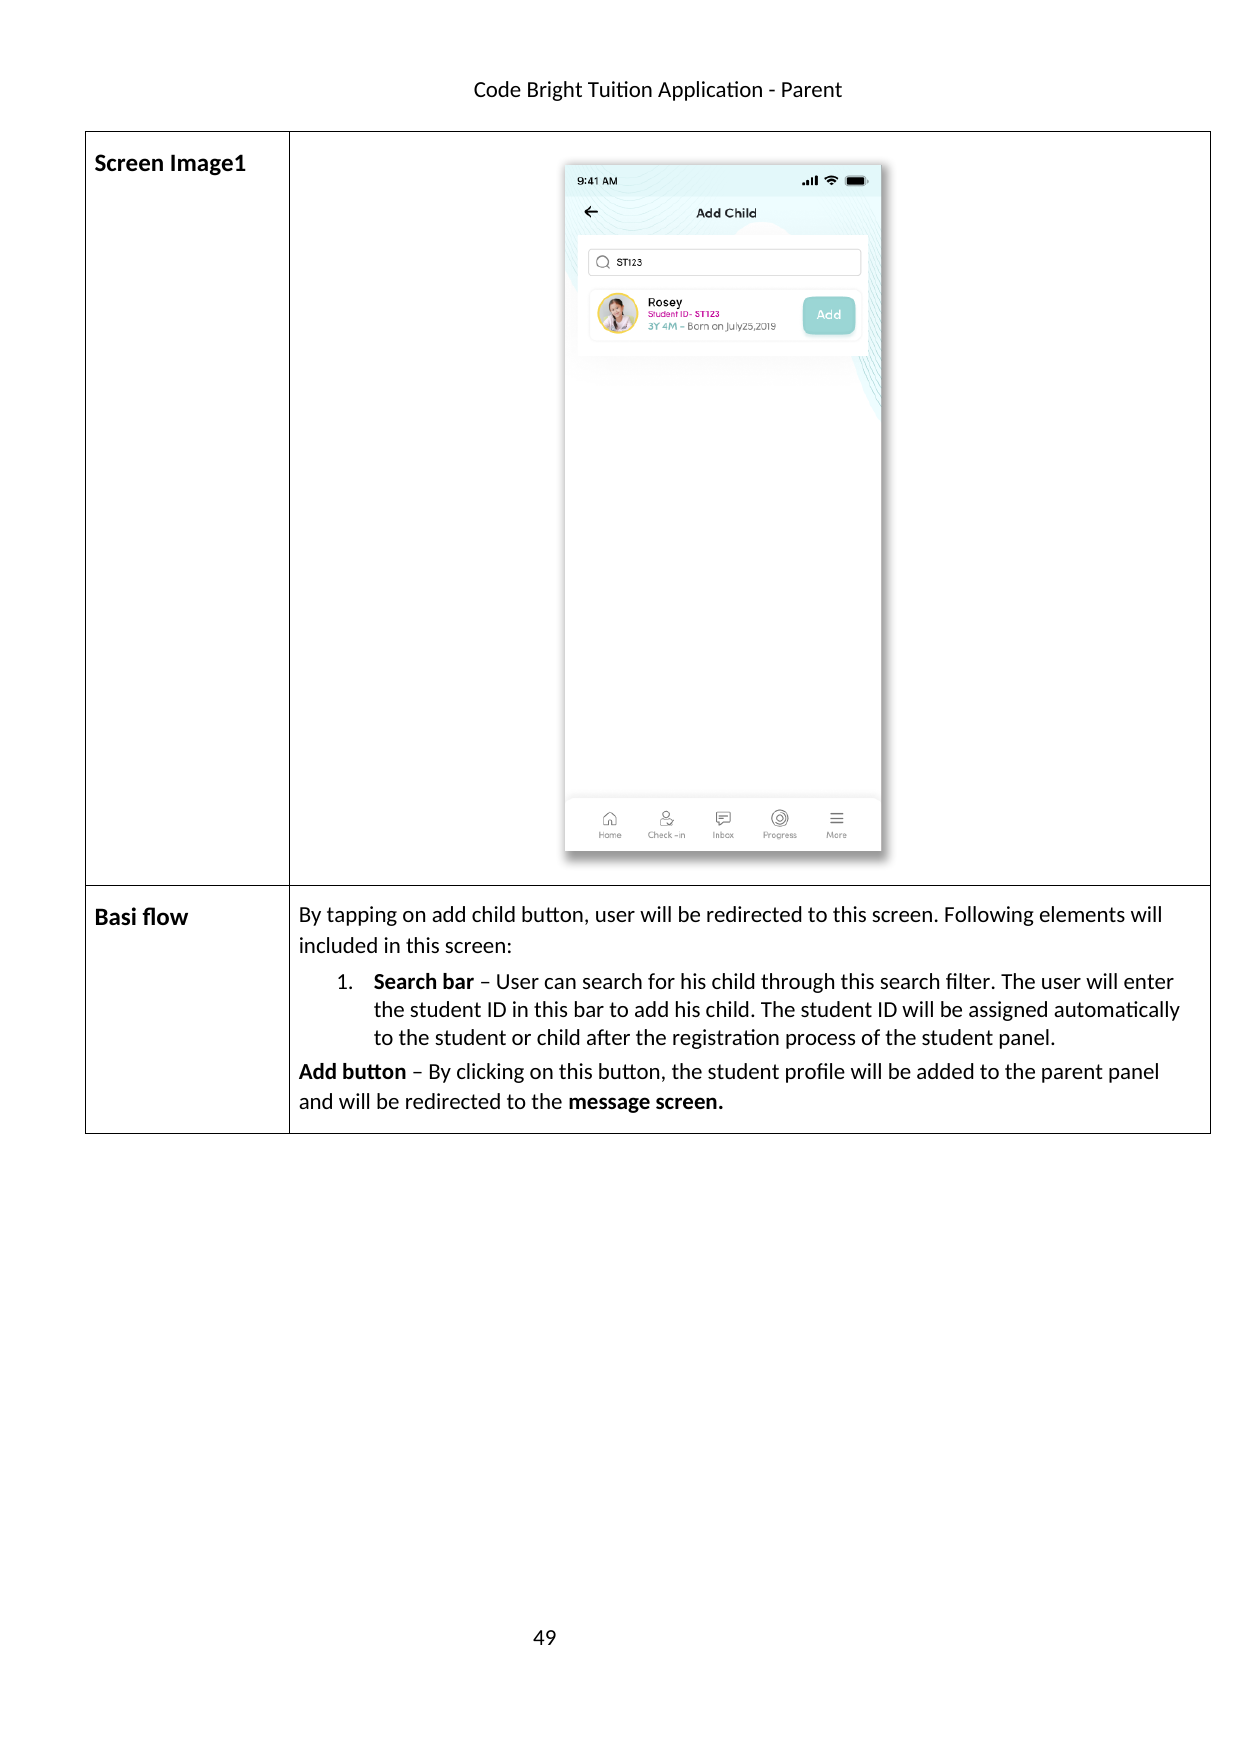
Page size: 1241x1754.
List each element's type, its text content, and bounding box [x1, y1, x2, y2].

table_cell Screen Image1 [86, 132, 289, 884]
table_cell By tapping on add child button, user will be redirected to this screen. Following elements will included in this screen: Search bar – User can search for his child through this search filter. The user will enter the student ID in this bar to add his child. The student ID will be assigned automatically to the student or child after the registration process of the student panel. Add button – By clicking on this button, the student profile will be added to the parent panel and will be redirected to the message screen. [290, 886, 1210, 1132]
picture [565, 165, 882, 851]
table_cell Basi flow [86, 886, 289, 1132]
table_cell [290, 132, 1210, 884]
